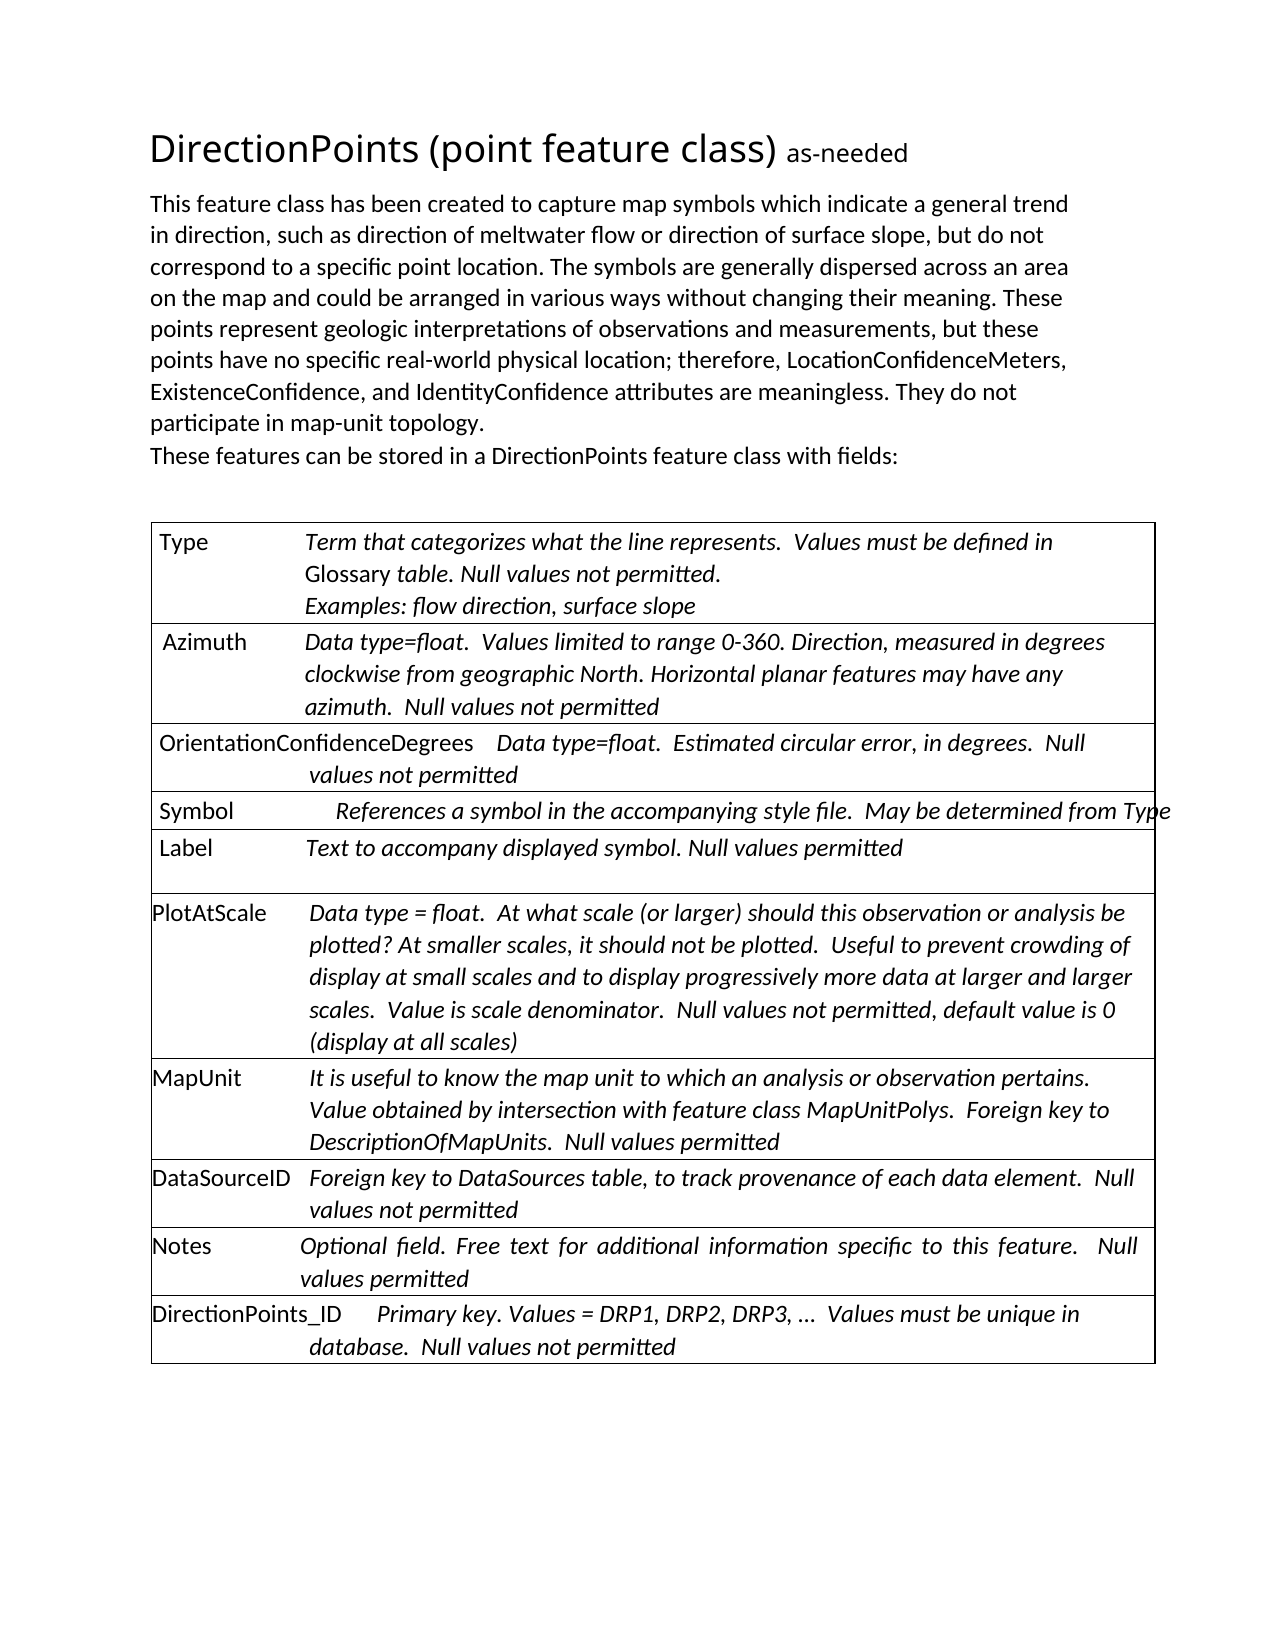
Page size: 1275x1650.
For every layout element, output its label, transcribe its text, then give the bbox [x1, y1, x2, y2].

table_cell Symbol References a symbol in the accompanying style file. May be determined from Type [152, 792, 1154, 829]
table_cell Label Text to accompany displayed symbol. Null values permitted [152, 830, 1154, 893]
text DirectionPoints (point feature class) as-needed [149, 122, 1125, 173]
table_cell Azimuth [152, 624, 304, 723]
text This feature class has been created to capture map symbols which indicate a general trend in direction, such as direction of meltwater flow or direction of surface slope, but do not correspond to a specific point location. The symbols are generally dispersed across an area on the map and could be arranged in various ways without changing their meaning. These points represent geologic interpretations of observations and measurements, but these points have no specific real-world physical location; therefore, LocationConfidenceMeters, ExistenceConfidence, and IdentityConfidence attributes are meaningless. They do not participate in map-unit topology. [150, 188, 1076, 438]
table_cell OrientationConfidenceDegrees Data type=float. Estimated circular error, in degrees. Null values not permitted [152, 724, 1154, 791]
table_cell DataSourceID Foreign key to DataSources table, to track provenance of each data element. Null values not permitted [152, 1160, 1154, 1227]
table_cell MapUnit It is useful to know the map unit to which an analysis or observation pertains. Value obtained by intersection with feature class MapUnitPolys. Foreign key to DescriptionOfMapUnits. Null values permitted [152, 1059, 1154, 1159]
table_cell PlotAtScale Data type = float. At what scale (or larger) should this observation or analysis be plotted? At smaller scales, it should not be plotted. Useful to prevent crowding of display at small scales and to display progressively more data at larger and larger scales. Value is scale denominator. Null values not permitted, default value is 0 (display at all scales) [152, 894, 1154, 1058]
table_cell Notes Optional field. Free text for additional information specific to this feature. Null values permitted [152, 1228, 1154, 1295]
table_header Type [152, 523, 304, 623]
table_header Term that categorizes what the line represents. Values must be defined in Glossary table. Null values not permitted. Examples: flow direction, surface slope [304, 523, 1154, 623]
text These features can be stored in a DirectionPoints feature class with fields: [150, 440, 1076, 471]
table_cell Data type=float. Values limited to range 0-360. Direction, measured in degrees clockwise from geographic North. Horizontal planar features may have any azimuth. Null values not permitted [304, 624, 1154, 723]
table_cell DirectionPoints_ID Primary key. Values = DRP1, DRP2, DRP3, … Values must be unique in database. Null values not permitted [152, 1296, 1154, 1363]
